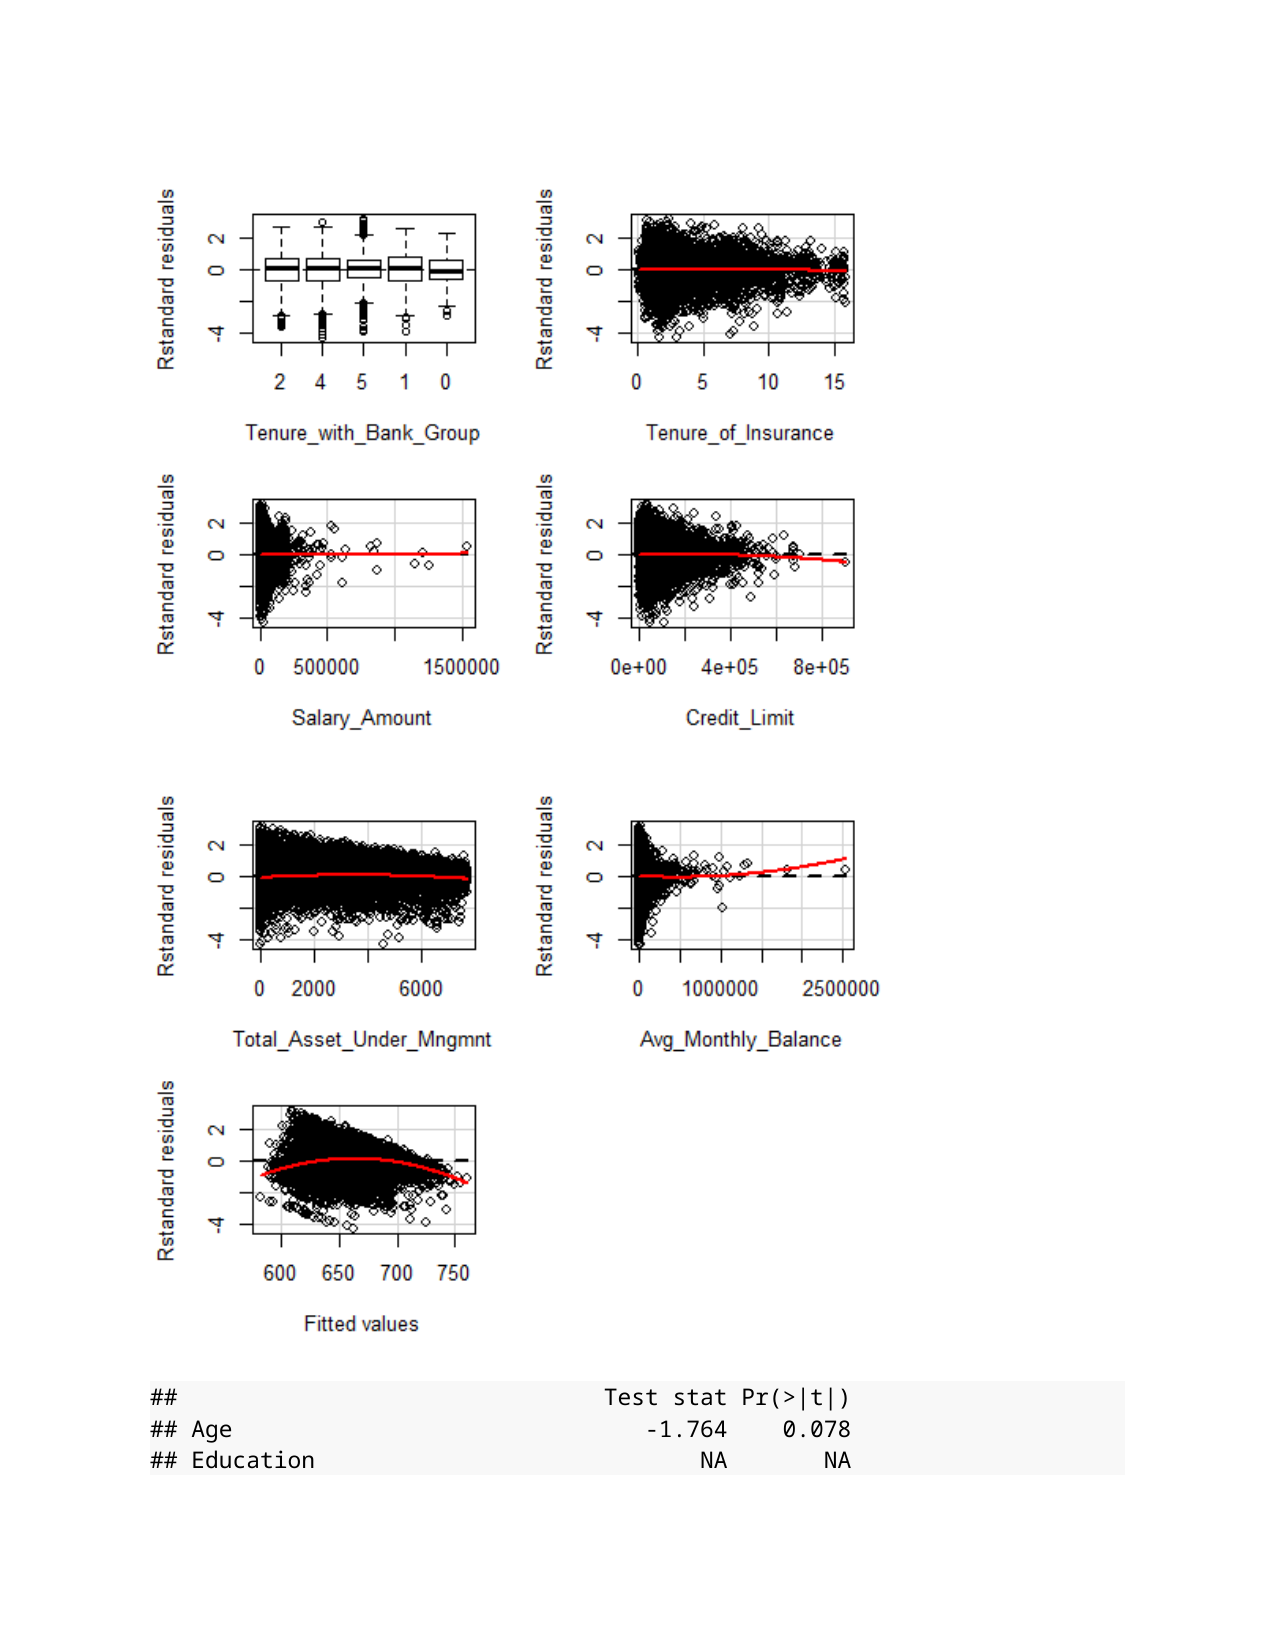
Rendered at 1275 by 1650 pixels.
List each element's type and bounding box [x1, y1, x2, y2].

text [150, 1381, 1125, 1475]
picture [150, 150, 907, 1363]
